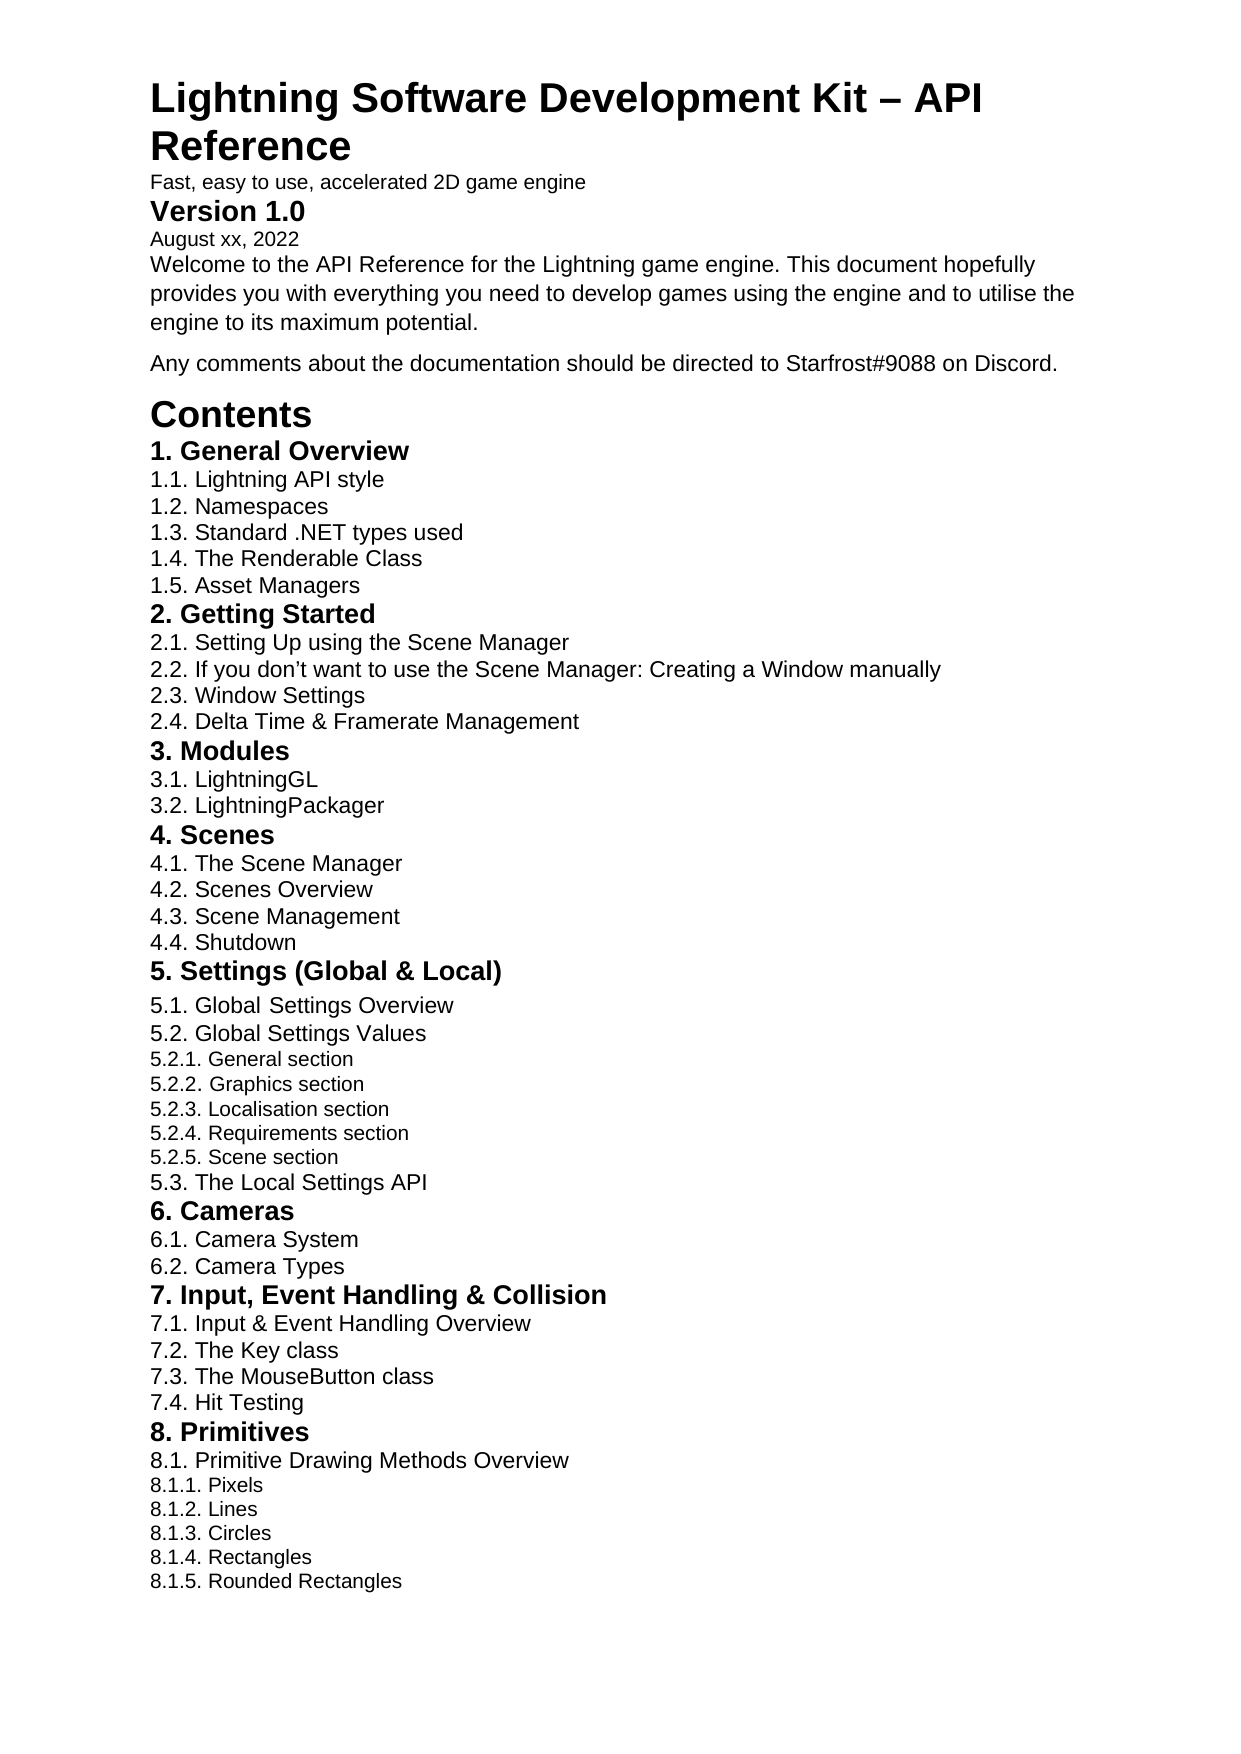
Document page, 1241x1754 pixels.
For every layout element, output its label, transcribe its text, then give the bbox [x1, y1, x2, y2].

text Any comments about the documentation should be directed to Starfrost#9088 on Discord. [150, 350, 1090, 377]
text Welcome to the API Reference for the Lightning game engine. This document hopefully provides you with everything you need to develop games using the engine and to utilise the engine to its maximum potential. [150, 251, 1090, 335]
